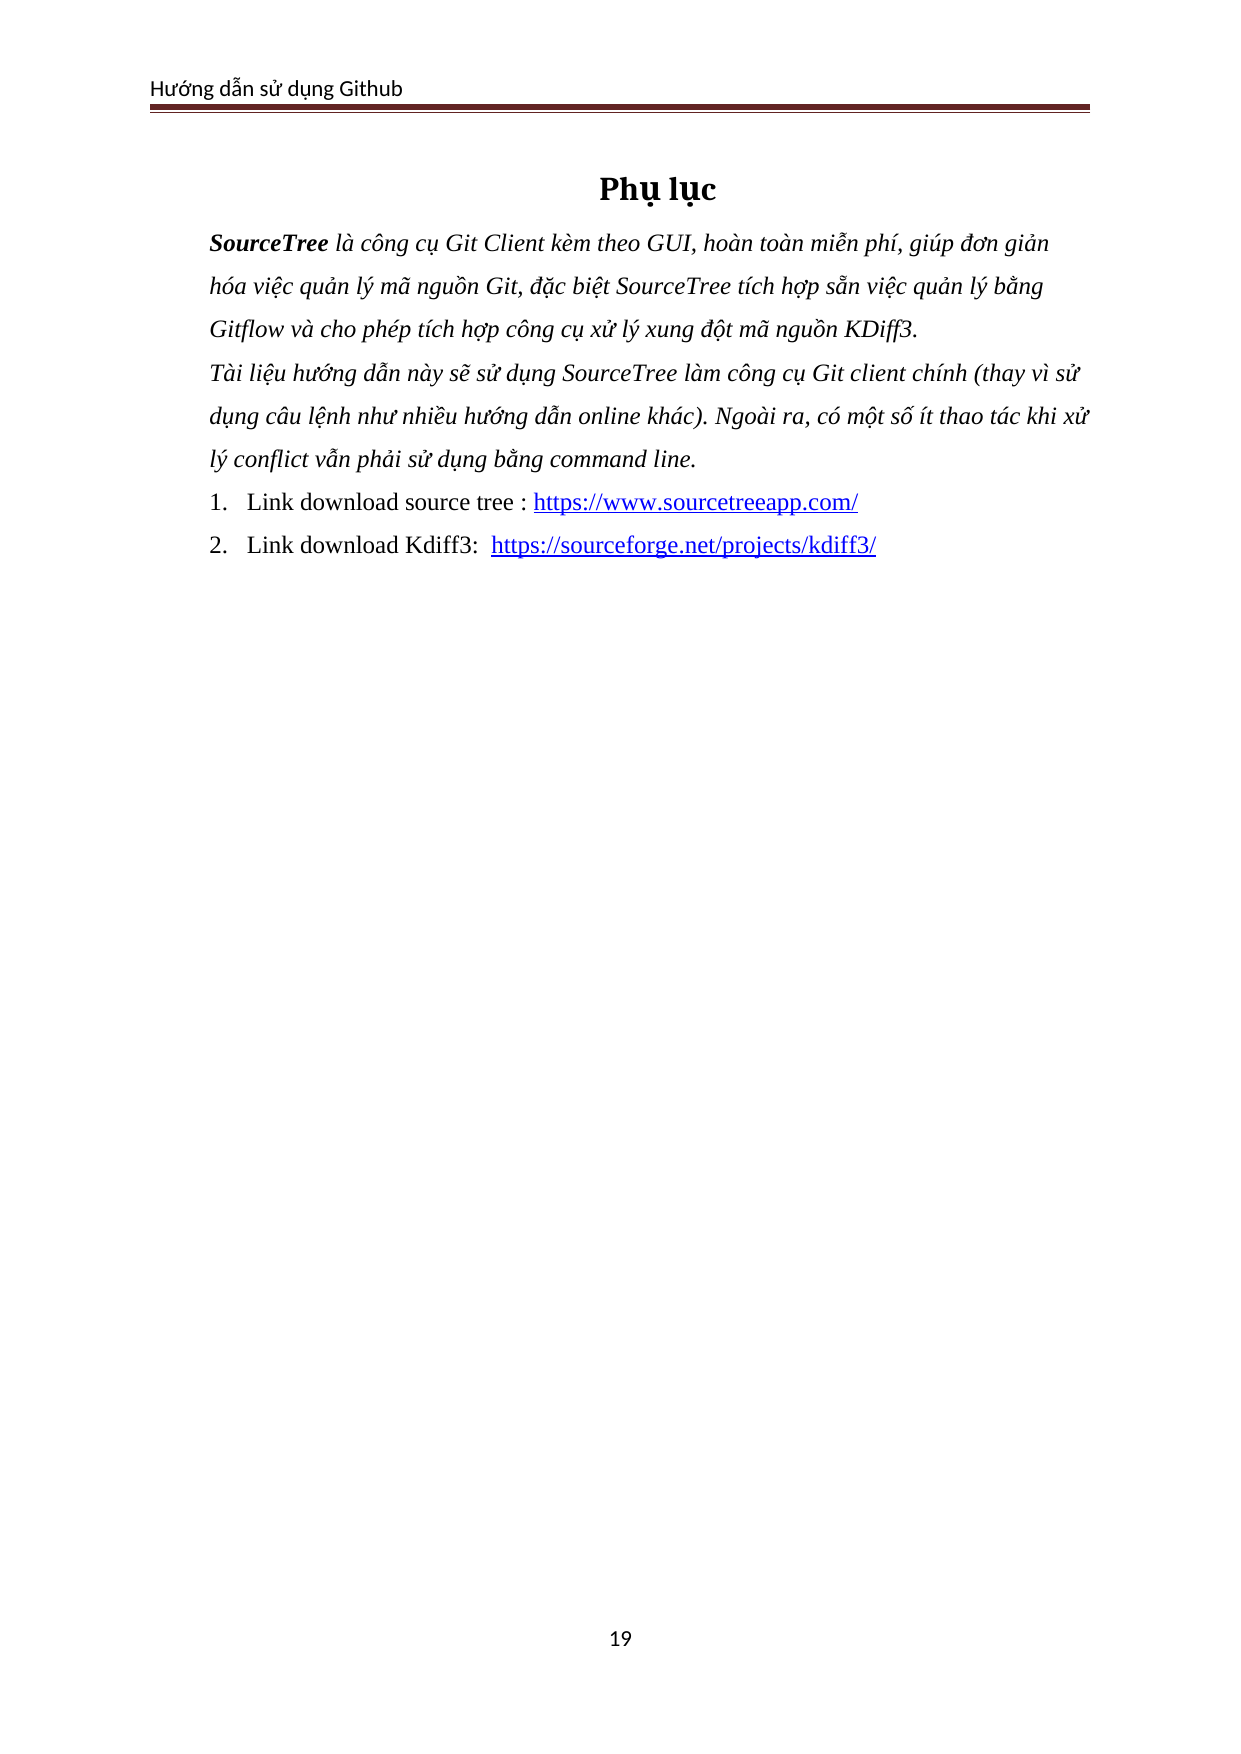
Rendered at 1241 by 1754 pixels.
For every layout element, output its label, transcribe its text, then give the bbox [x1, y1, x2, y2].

list Link download source tree : https://www.sourcetreeapp.com/ [209, 487, 1090, 516]
text SourceTree là công cụ Git Client kèm theo GUI, hoàn toàn miễn phí, giúp đơn giản hóa việc quản lý mã nguồn Git, đặc biệt SourceTree tích hợp sẵn việc quản lý bằng Gitflow và cho phép tích hợp công cụ xử lý xung đột mã nguồn KDiff3. [209, 228, 1090, 343]
subtitle Phụ lục [225, 171, 1090, 209]
list Link download Kdiff3: https://sourceforge.net/projects/kdiff3/ [209, 530, 1090, 559]
text Tài liệu hướng dẫn này sẽ sử dụng SourceTree làm công cụ Git client chính (thay vì sử dụng câu lệnh như nhiều hướng dẫn online khác). Ngoài ra, có một số ít thao tác khi xử lý conflict vẫn phải sử dụng bằng command line. [209, 358, 1090, 473]
